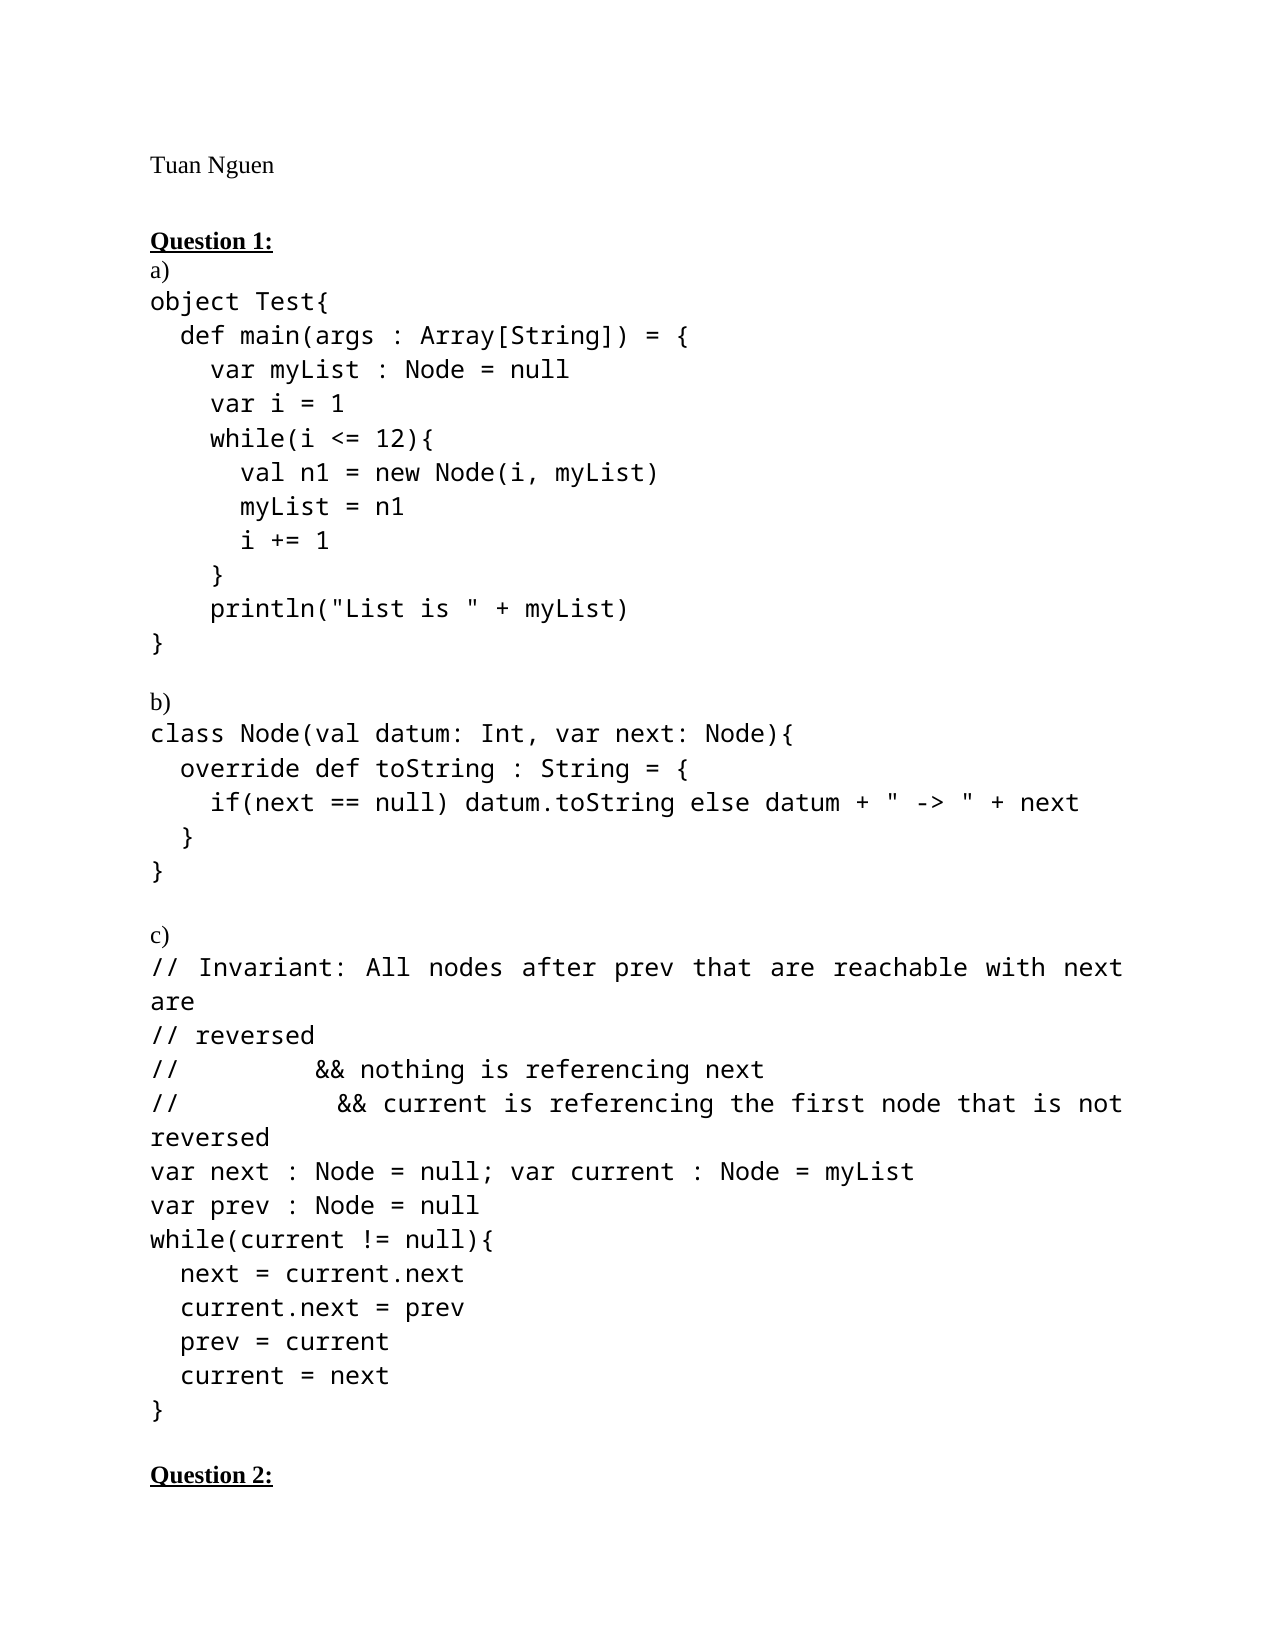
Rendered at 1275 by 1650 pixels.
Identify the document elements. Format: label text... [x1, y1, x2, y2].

text current = next [150, 1358, 1125, 1392]
text } [150, 818, 1125, 852]
text b) [150, 687, 1125, 716]
text override def toString : String = { [150, 750, 1125, 784]
text i += 1 [150, 522, 1125, 556]
text } [150, 1392, 1125, 1426]
text while(i <= 12){ [150, 420, 1125, 454]
text def main(args : Array[String]) = { [150, 318, 1125, 352]
text // Invariant: All nodes after prev that are reachable with next are [150, 949, 1125, 1017]
text // && current is referencing the first node that is not reversed [150, 1086, 1125, 1154]
text object Test{ [150, 284, 1125, 318]
text var prev : Node = null [150, 1188, 1125, 1222]
text // && nothing is referencing next [150, 1051, 1125, 1086]
text Question 1: [150, 226, 1125, 255]
text // reversed [150, 1017, 1125, 1051]
text } [150, 624, 1125, 659]
text var i = 1 [150, 386, 1125, 420]
text prev = current [150, 1324, 1125, 1358]
text var myList : Node = null [150, 352, 1125, 386]
text Tuan Nguen [150, 150, 1125, 179]
text if(next == null) datum.toString else datum + " -> " + next [150, 784, 1125, 818]
text current.next = prev [150, 1290, 1125, 1324]
text next = current.next [150, 1256, 1125, 1290]
text println("List is " + myList) [150, 591, 1125, 624]
text while(current != null){ [150, 1222, 1125, 1256]
text var next : Node = null; var current : Node = myList [150, 1154, 1125, 1188]
text myList = n1 [150, 488, 1125, 522]
text } [150, 556, 1125, 591]
text c) [150, 921, 1125, 949]
text class Node(val datum: Int, var next: Node){ [150, 716, 1125, 750]
text Question 2: [150, 1460, 1125, 1489]
text } [150, 852, 1125, 886]
text a) [150, 255, 1125, 284]
text val n1 = new Node(i, myList) [150, 454, 1125, 488]
